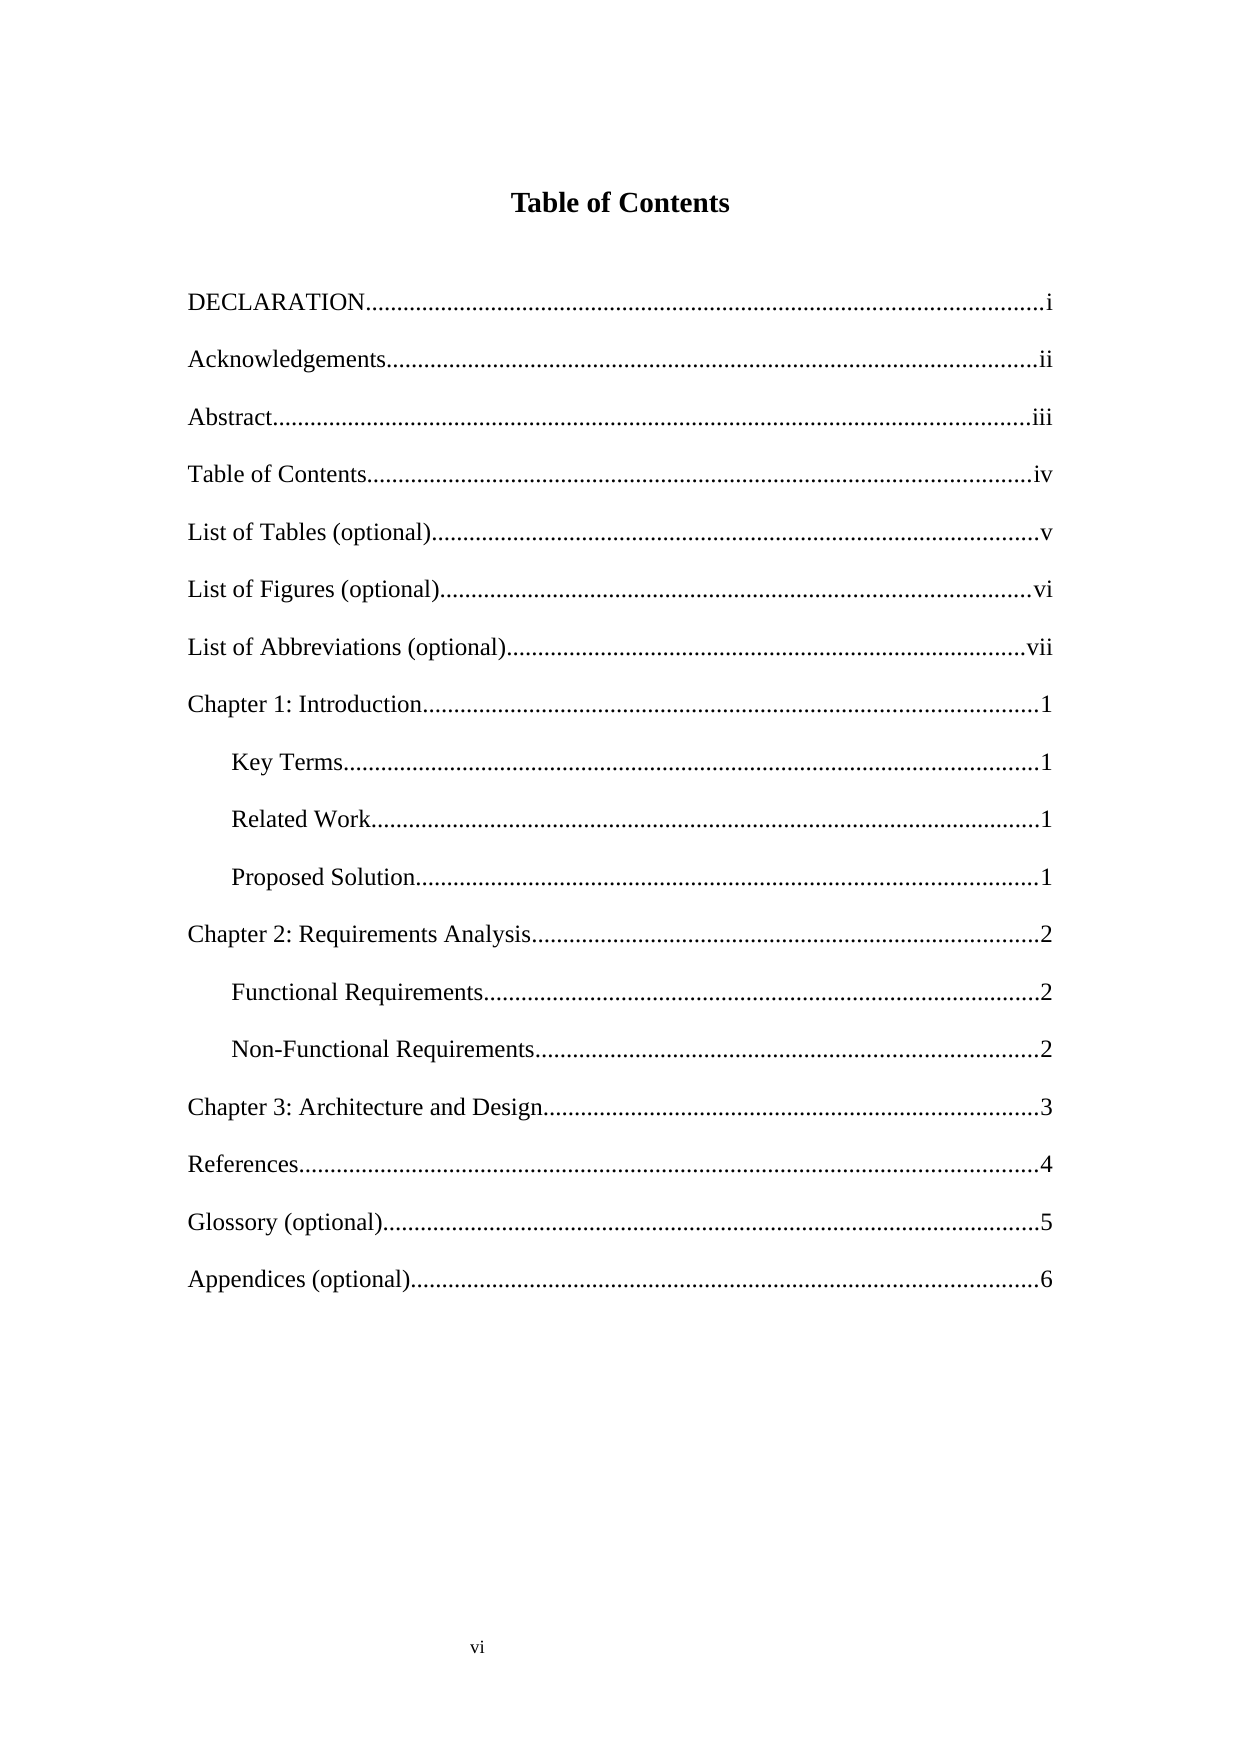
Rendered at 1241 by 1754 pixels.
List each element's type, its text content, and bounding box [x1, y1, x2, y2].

text Chapter 3: Architecture and Design 3 [187, 1092, 1053, 1121]
text List of Abbreviations (optional) vii [187, 632, 1053, 661]
text DECLARATION i [187, 287, 1053, 316]
text Table of Contents iv [187, 459, 1053, 488]
text References 4 [187, 1149, 1053, 1178]
text Chapter 1: Introduction 1 [187, 689, 1053, 718]
text List of Figures (optional) vi [187, 574, 1053, 603]
text Abstract iii [187, 402, 1053, 431]
text Chapter 2: Requirements Analysis 2 [187, 919, 1053, 948]
text Non-Functional Requirements 2 [231, 1034, 1053, 1063]
text Functional Requirements 2 [231, 977, 1053, 1006]
text Acknowledgements ii [187, 344, 1053, 373]
text Proposed Solution 1 [231, 862, 1053, 891]
text Related Work 1 [231, 804, 1053, 833]
text Key Terms 1 [231, 747, 1053, 776]
text Glossory (optional) 5 [187, 1207, 1053, 1236]
text List of Tables (optional) v [187, 517, 1053, 546]
text Appendices (optional) 6 [187, 1264, 1053, 1293]
subtitle Table of Contents [187, 185, 1053, 219]
